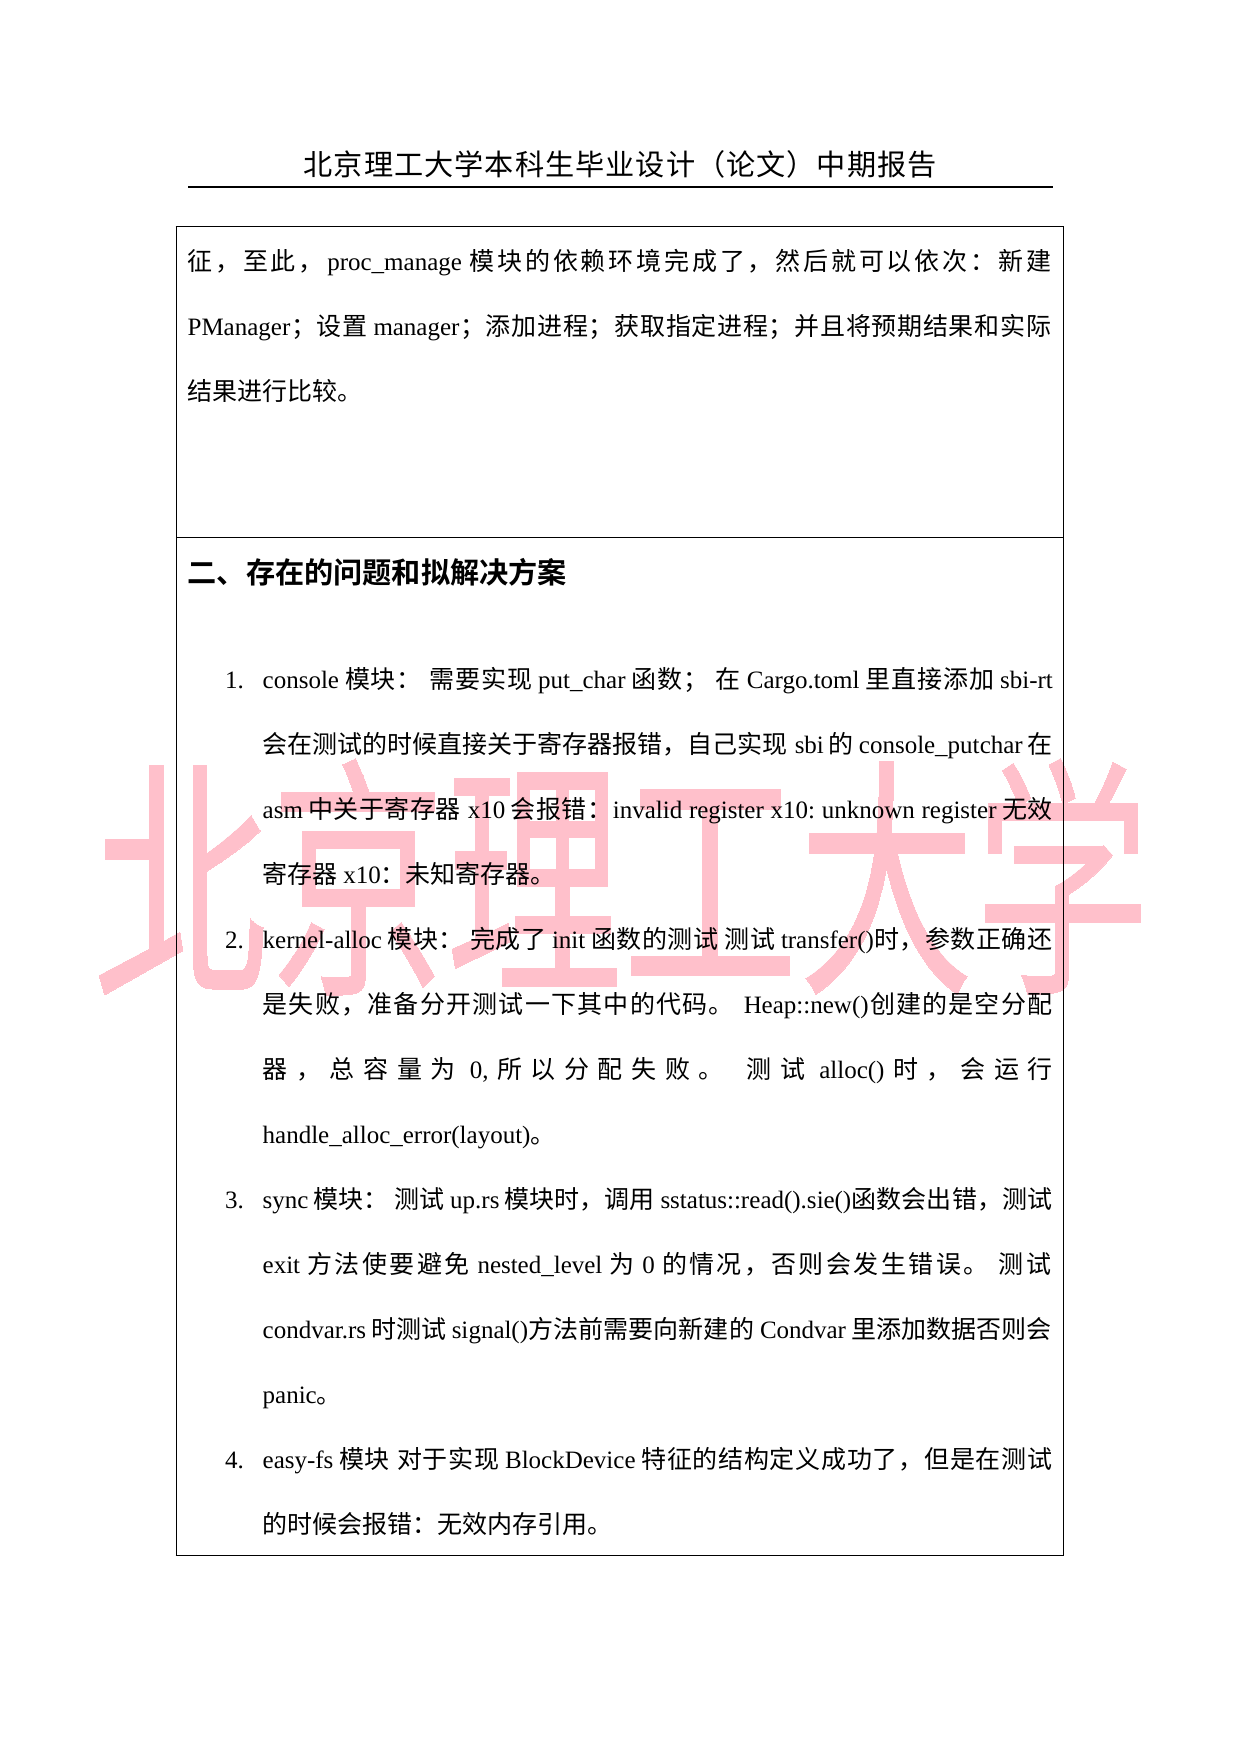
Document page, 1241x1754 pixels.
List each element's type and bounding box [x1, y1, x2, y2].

table_cell [177, 538, 1063, 1555]
table_header [177, 227, 1063, 537]
